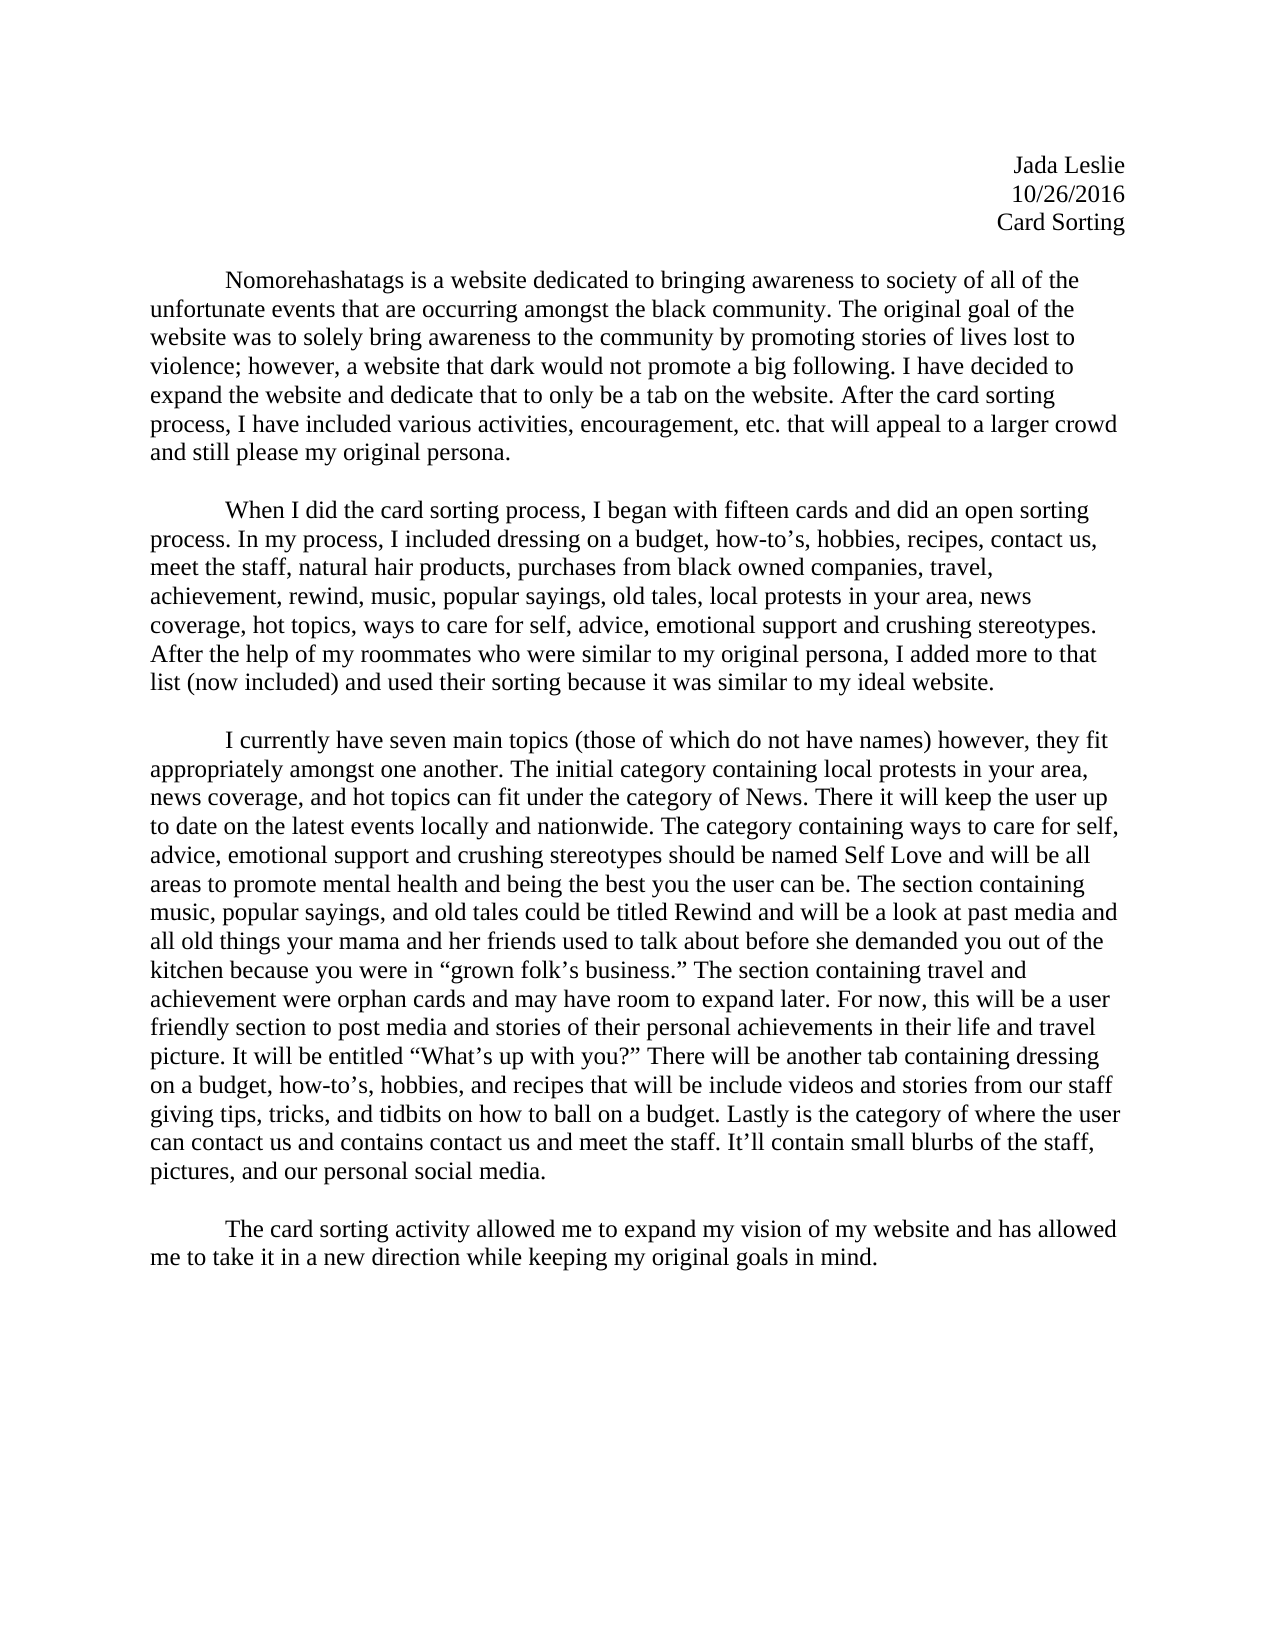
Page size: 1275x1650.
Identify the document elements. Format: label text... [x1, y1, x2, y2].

text Card Sorting [150, 207, 1125, 236]
text When I did the card sorting process, I began with fifteen cards and did an open sorting process. In my process, I included dressing on a budget, how-to’s, hobbies, recipes, contact us, meet the staff, natural hair products, purchases from black owned companies, travel, achievement, rewind, music, popular sayings, old tales, local protests in your area, news coverage, hot topics, ways to care for self, advice, emotional support and crushing stereotypes. After the help of my roommates who were similar to my original persona, I added more to that list (now included) and used their sorting because it was similar to my ideal website. [150, 495, 1125, 696]
text Nomorehashatags is a website dedicated to bringing awareness to society of all of the unfortunate events that are occurring amongst the black community. The original goal of the website was to solely bring awareness to the community by promoting stories of lives lost to violence; however, a website that dark would not promote a big following. I have decided to expand the website and dedicate that to only be a tab on the website. After the card sorting process, I have included various activities, encouragement, etc. that will appeal to a larger crowd and still please my original persona. [150, 265, 1125, 466]
text The card sorting activity allowed me to expand my vision of my website and has allowed me to take it in a new direction while keeping my original goals in mind. [150, 1214, 1125, 1271]
text Jada Leslie [150, 150, 1125, 179]
text 10/26/2016 [150, 179, 1125, 207]
text I currently have seven main topics (those of which do not have names) however, they fit appropriately amongst one another. The initial category containing local protests in your area, news coverage, and hot topics can fit under the category of News. There it will keep the user up to date on the latest events locally and nationwide. The category containing ways to care for self, advice, emotional support and crushing stereotypes should be named Self Love and will be all areas to promote mental health and being the best you the user can be. The section containing music, popular sayings, and old tales could be titled Rewind and will be a look at past media and all old things your mama and her friends used to talk about before she demanded you out of the kitchen because you were in “grown folk’s business.” The section containing travel and achievement were orphan cards and may have room to expand later. For now, this will be a user friendly section to post media and stories of their personal achievements in their life and travel picture. It will be entitled “What’s up with you?” There will be another tab containing dressing on a budget, how-to’s, hobbies, and recipes that will be include videos and stories from our staff giving tips, tricks, and tidbits on how to ball on a budget. Lastly is the category of where the user can contact us and contains contact us and meet the staff. It’ll contain small blurbs of the staff, pictures, and our personal social media. [150, 725, 1125, 1185]
